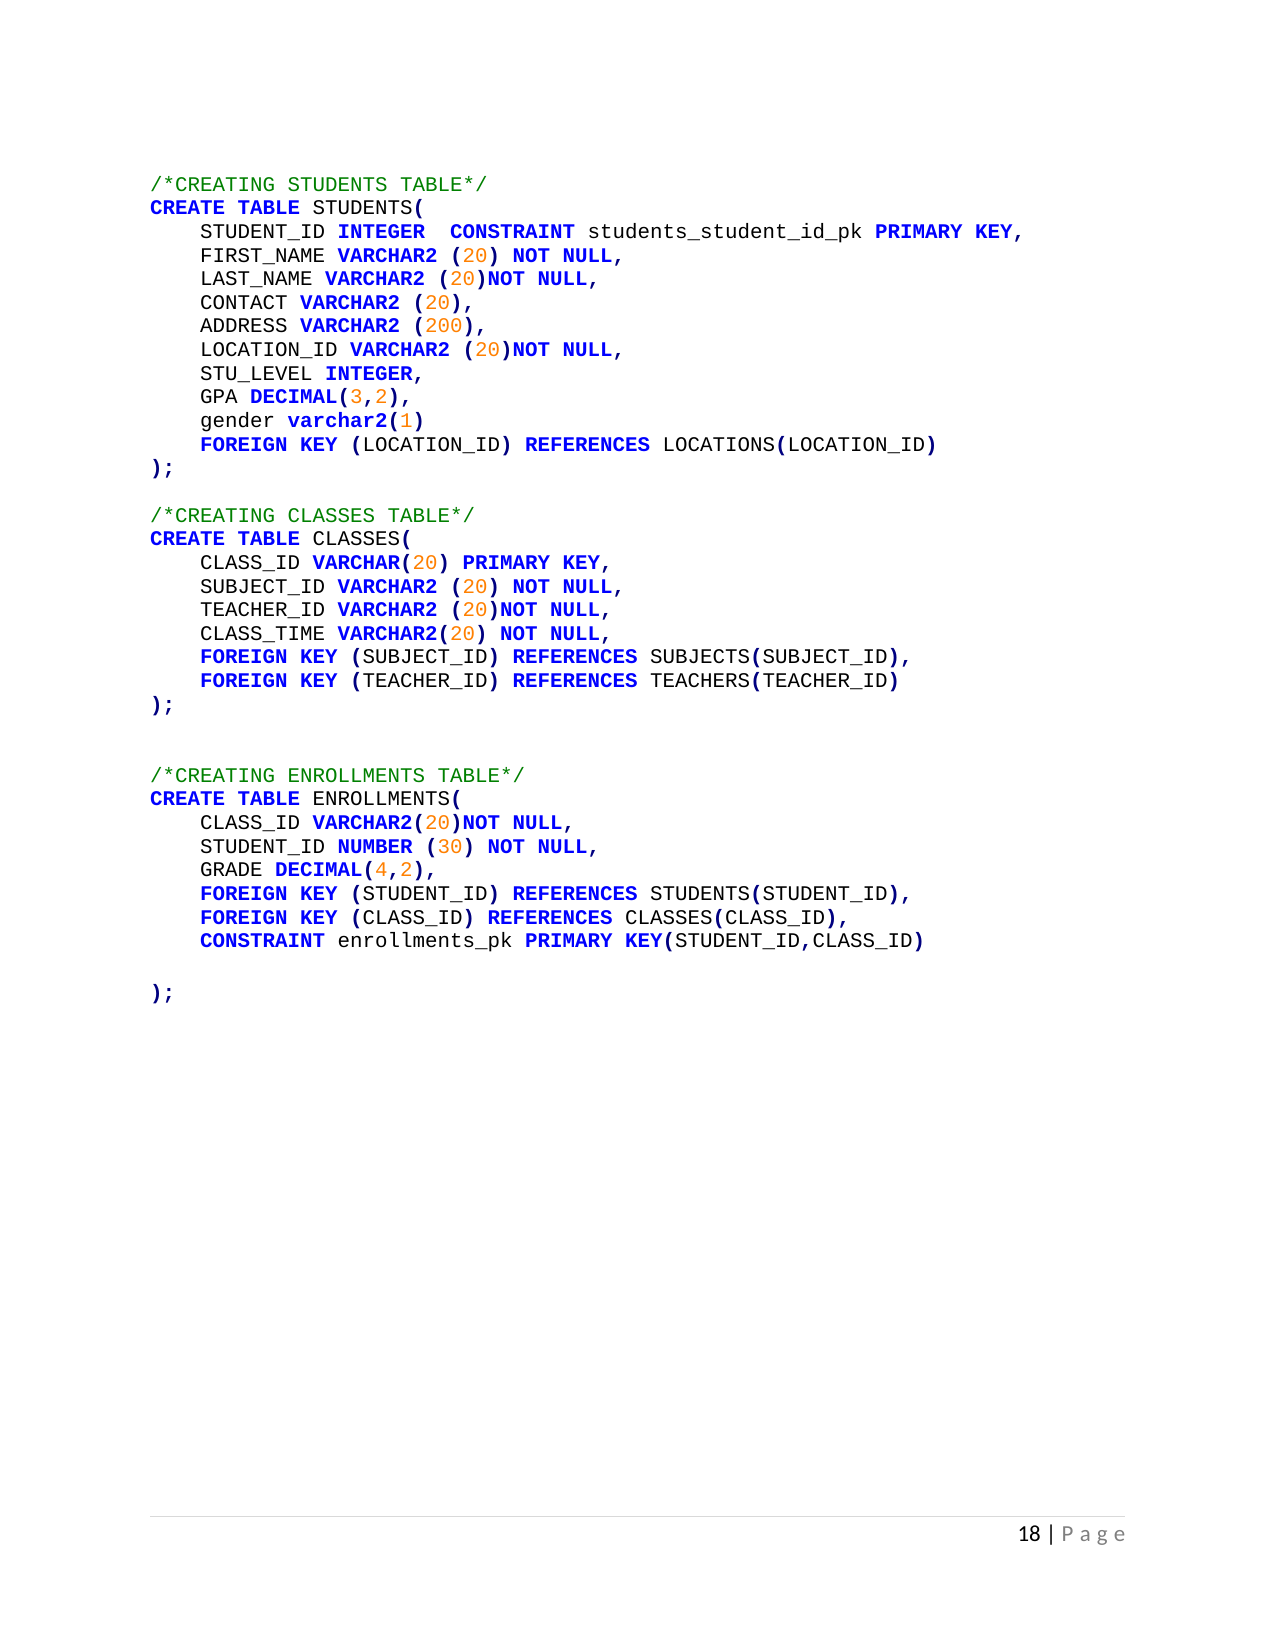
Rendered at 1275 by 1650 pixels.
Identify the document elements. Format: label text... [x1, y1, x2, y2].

text SUBJECT_ID VARCHAR2 (20) NOT NULL, [150, 576, 1125, 599]
text FOREIGN KEY (TEACHER_ID) REFERENCES TEACHERS(TEACHER_ID) [150, 670, 1125, 694]
text LAST_NAME VARCHAR2 (20)NOT NULL, [150, 268, 1125, 292]
text GRADE DECIMAL(4,2), [150, 859, 1125, 883]
text ADDRESS VARCHAR2 (200), [150, 316, 1125, 339]
text FIRST_NAME VARCHAR2 (20) NOT NULL, [150, 244, 1125, 268]
text CLASS_ID VARCHAR2(20)NOT NULL, [150, 812, 1125, 836]
text FOREIGN KEY (LOCATION_ID) REFERENCES LOCATIONS(LOCATION_ID) [150, 434, 1125, 457]
text LOCATION_ID VARCHAR2 (20)NOT NULL, [150, 339, 1125, 363]
text CREATE TABLE CLASSES( [150, 528, 1125, 552]
text STU_LEVEL INTEGER, [150, 363, 1125, 386]
text CLASS_TIME VARCHAR2(20) NOT NULL, [150, 623, 1125, 647]
text CLASS_ID VARCHAR(20) PRIMARY KEY, [150, 552, 1125, 576]
text /*CREATING ENROLLMENTS TABLE*/ [150, 765, 1125, 788]
text ); [150, 457, 1125, 481]
text CREATE TABLE ENROLLMENTS( [150, 788, 1125, 812]
text FOREIGN KEY (SUBJECT_ID) REFERENCES SUBJECTS(SUBJECT_ID), [150, 647, 1125, 670]
text STUDENT_ID NUMBER (30) NOT NULL, [150, 836, 1125, 859]
text ); [150, 694, 1125, 717]
text TEACHER_ID VARCHAR2 (20)NOT NULL, [150, 599, 1125, 623]
text STUDENT_ID INTEGER CONSTRAINT students_student_id_pk PRIMARY KEY, [150, 221, 1125, 244]
text GPA DECIMAL(3,2), [150, 386, 1125, 410]
text ); [150, 982, 1125, 1006]
text CONTACT VARCHAR2 (20), [150, 292, 1125, 316]
text CONSTRAINT enrollments_pk PRIMARY KEY(STUDENT_ID,CLASS_ID) [150, 930, 1125, 954]
text FOREIGN KEY (STUDENT_ID) REFERENCES STUDENTS(STUDENT_ID), [150, 883, 1125, 907]
text FOREIGN KEY (CLASS_ID) REFERENCES CLASSES(CLASS_ID), [150, 907, 1125, 930]
text gender varchar2(1) [150, 410, 1125, 434]
text /*CREATING STUDENTS TABLE*/ [150, 174, 1125, 197]
text CREATE TABLE STUDENTS( [150, 197, 1125, 221]
text /*CREATING CLASSES TABLE*/ [150, 505, 1125, 528]
